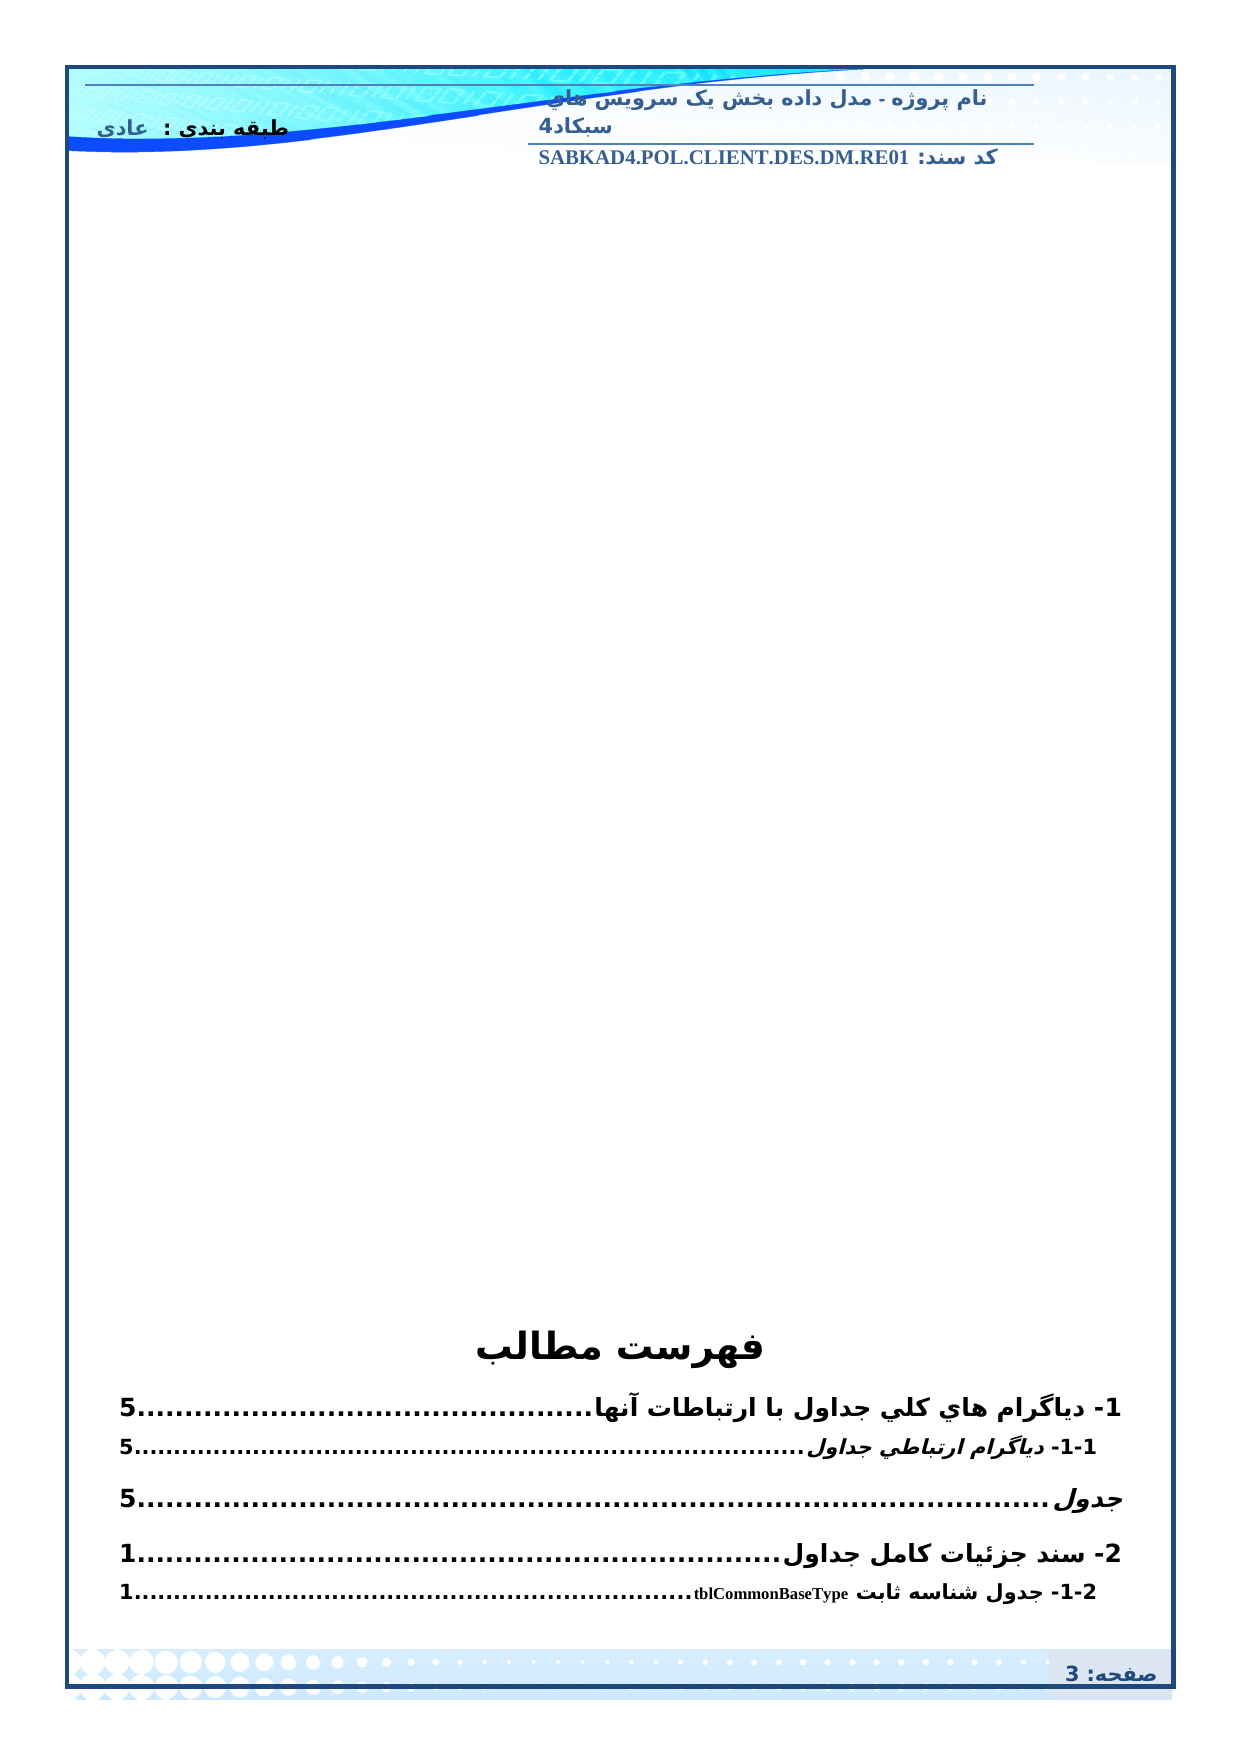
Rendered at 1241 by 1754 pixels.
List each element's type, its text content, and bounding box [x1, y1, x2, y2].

picture [778, 151, 784, 163]
picture [837, 153, 842, 163]
text 2- سند جزئيات کامل جداول 1 [118, 1539, 1122, 1568]
picture [69, 69, 1171, 163]
picture [824, 151, 830, 163]
picture [752, 151, 759, 163]
picture [615, 151, 621, 163]
text 1- دياگرام هاي کلي جداول با ارتباطات آنها 5 [118, 1394, 1122, 1423]
text 1-2- جدول شناسه ثابت tblCommonBaseType 1 [118, 1580, 1097, 1605]
text 1-1- دياگرام ارتباطي جداول 5 [118, 1435, 1097, 1459]
picture [657, 151, 665, 163]
text فهرست مطالب [118, 1325, 1122, 1369]
picture [67, 1689, 1173, 1700]
text جدول 5 [118, 1484, 1122, 1514]
picture [742, 153, 750, 163]
picture [69, 1649, 1171, 1684]
